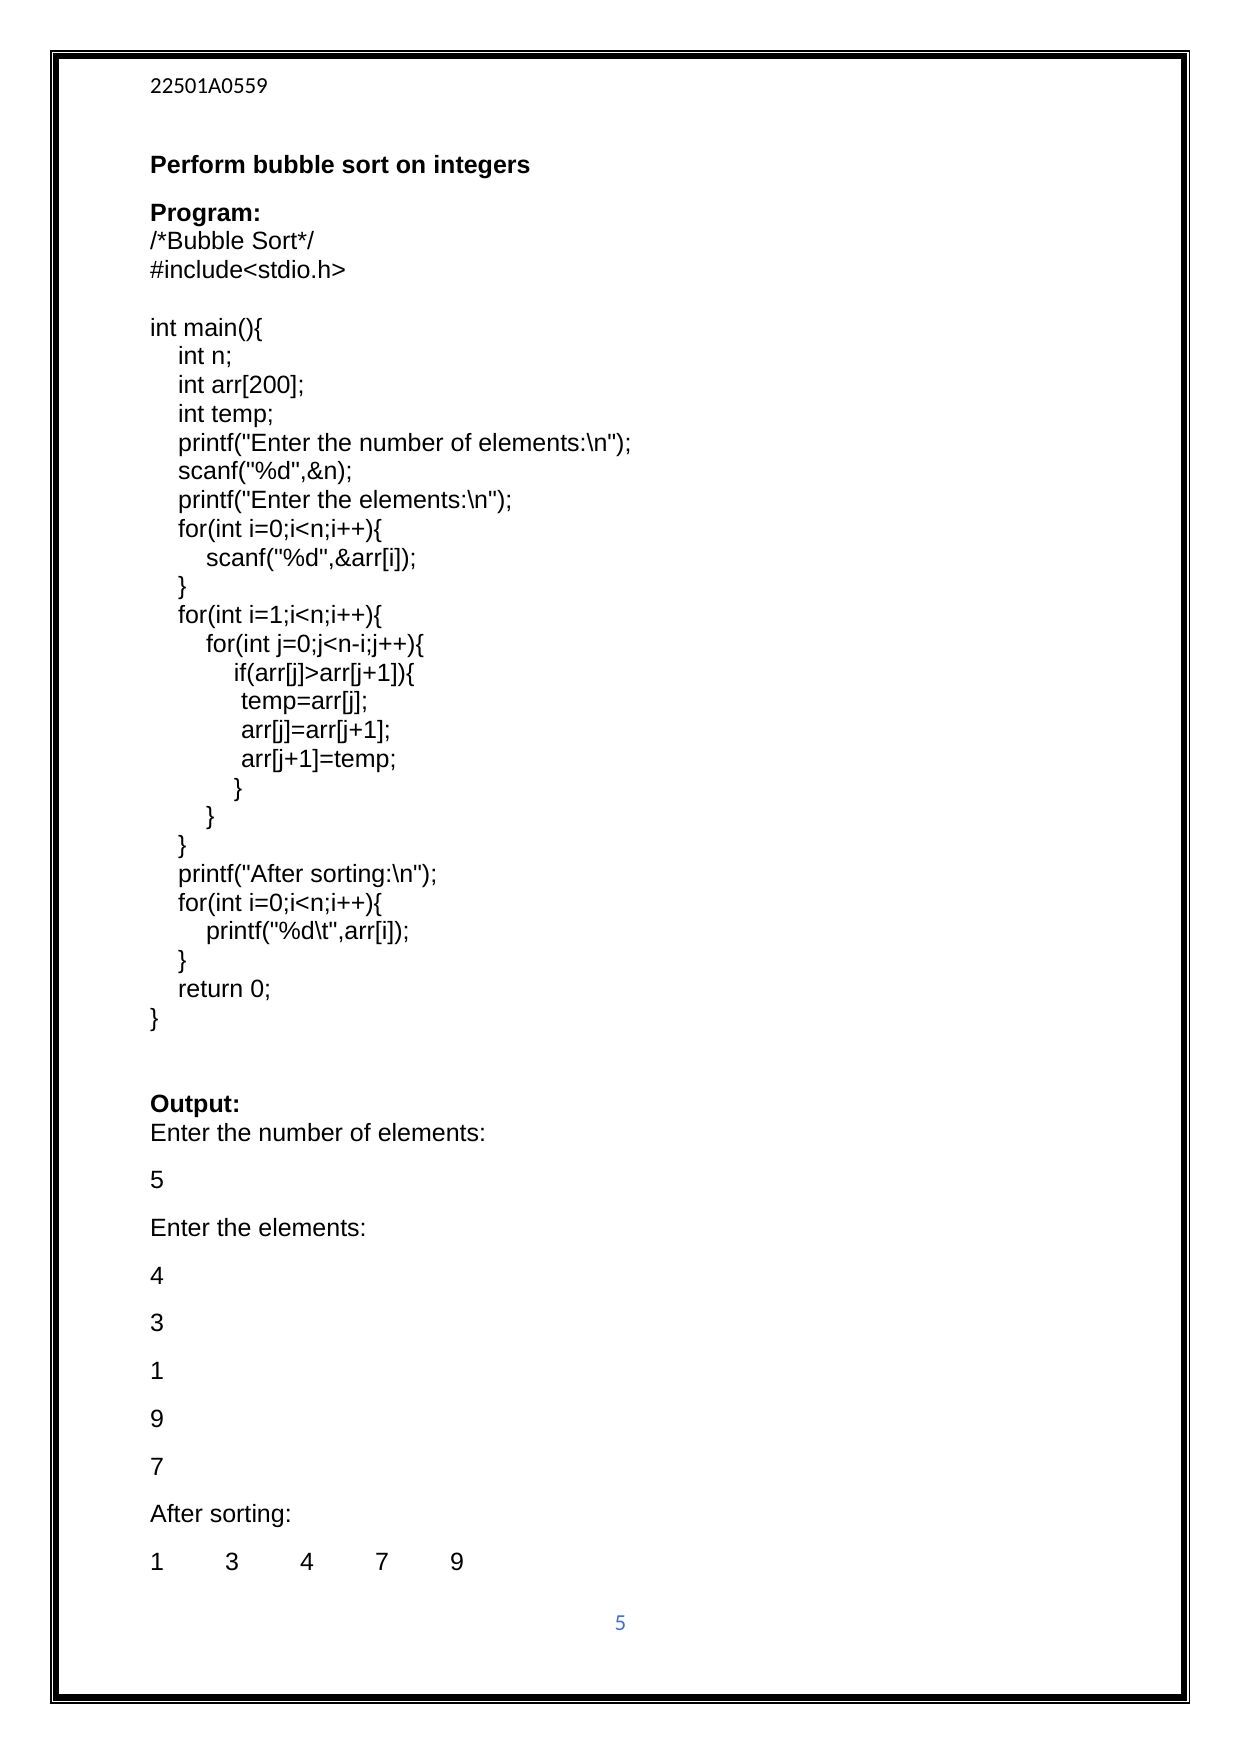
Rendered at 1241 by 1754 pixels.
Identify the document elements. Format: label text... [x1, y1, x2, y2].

text 1 [150, 1356, 1090, 1385]
text scanf("%d",&arr[i]); [150, 543, 1090, 571]
text Perform bubble sort on integers [150, 150, 1090, 179]
text After sorting: [150, 1499, 1090, 1528]
text 5 [150, 1165, 1090, 1194]
text int temp; [150, 399, 1090, 428]
text 3 [150, 1308, 1090, 1337]
text arr[j]=arr[j+1]; [150, 715, 1090, 744]
text 1 3 4 7 9 [150, 1547, 1090, 1576]
text } [150, 1003, 1090, 1031]
text printf("Enter the elements:\n"); [150, 485, 1090, 514]
text 7 [150, 1452, 1090, 1480]
text int main(){ [150, 313, 1090, 341]
text if(arr[j]>arr[j+1]){ [150, 658, 1090, 686]
text } [150, 945, 1090, 974]
text scanf("%d",&n); [150, 456, 1090, 485]
text /*Bubble Sort*/ [150, 226, 1090, 255]
text printf("%d\t",arr[i]); [150, 916, 1090, 945]
text #include<stdio.h> [150, 255, 1090, 284]
text } [150, 801, 1090, 830]
text Output: [150, 1089, 1090, 1118]
text } [150, 830, 1090, 859]
text for(int i=0;i<n;i++){ [150, 888, 1090, 916]
text Enter the number of elements: [150, 1118, 1090, 1146]
text printf("Enter the number of elements:\n"); [150, 428, 1090, 456]
text 9 [150, 1404, 1090, 1433]
text return 0; [150, 974, 1090, 1003]
text for(int i=1;i<n;i++){ [150, 600, 1090, 629]
text } [150, 571, 1090, 600]
text printf("After sorting:\n"); [150, 859, 1090, 888]
text temp=arr[j]; [150, 686, 1090, 715]
text int n; [150, 341, 1090, 370]
text int arr[200]; [150, 370, 1090, 399]
text Program: [150, 198, 1090, 226]
text for(int i=0;i<n;i++){ [150, 514, 1090, 543]
text for(int j=0;j<n-i;j++){ [150, 629, 1090, 658]
text 4 [150, 1261, 1090, 1289]
text arr[j+1]=temp; [150, 744, 1090, 773]
text Enter the elements: [150, 1213, 1090, 1242]
text } [150, 773, 1090, 801]
